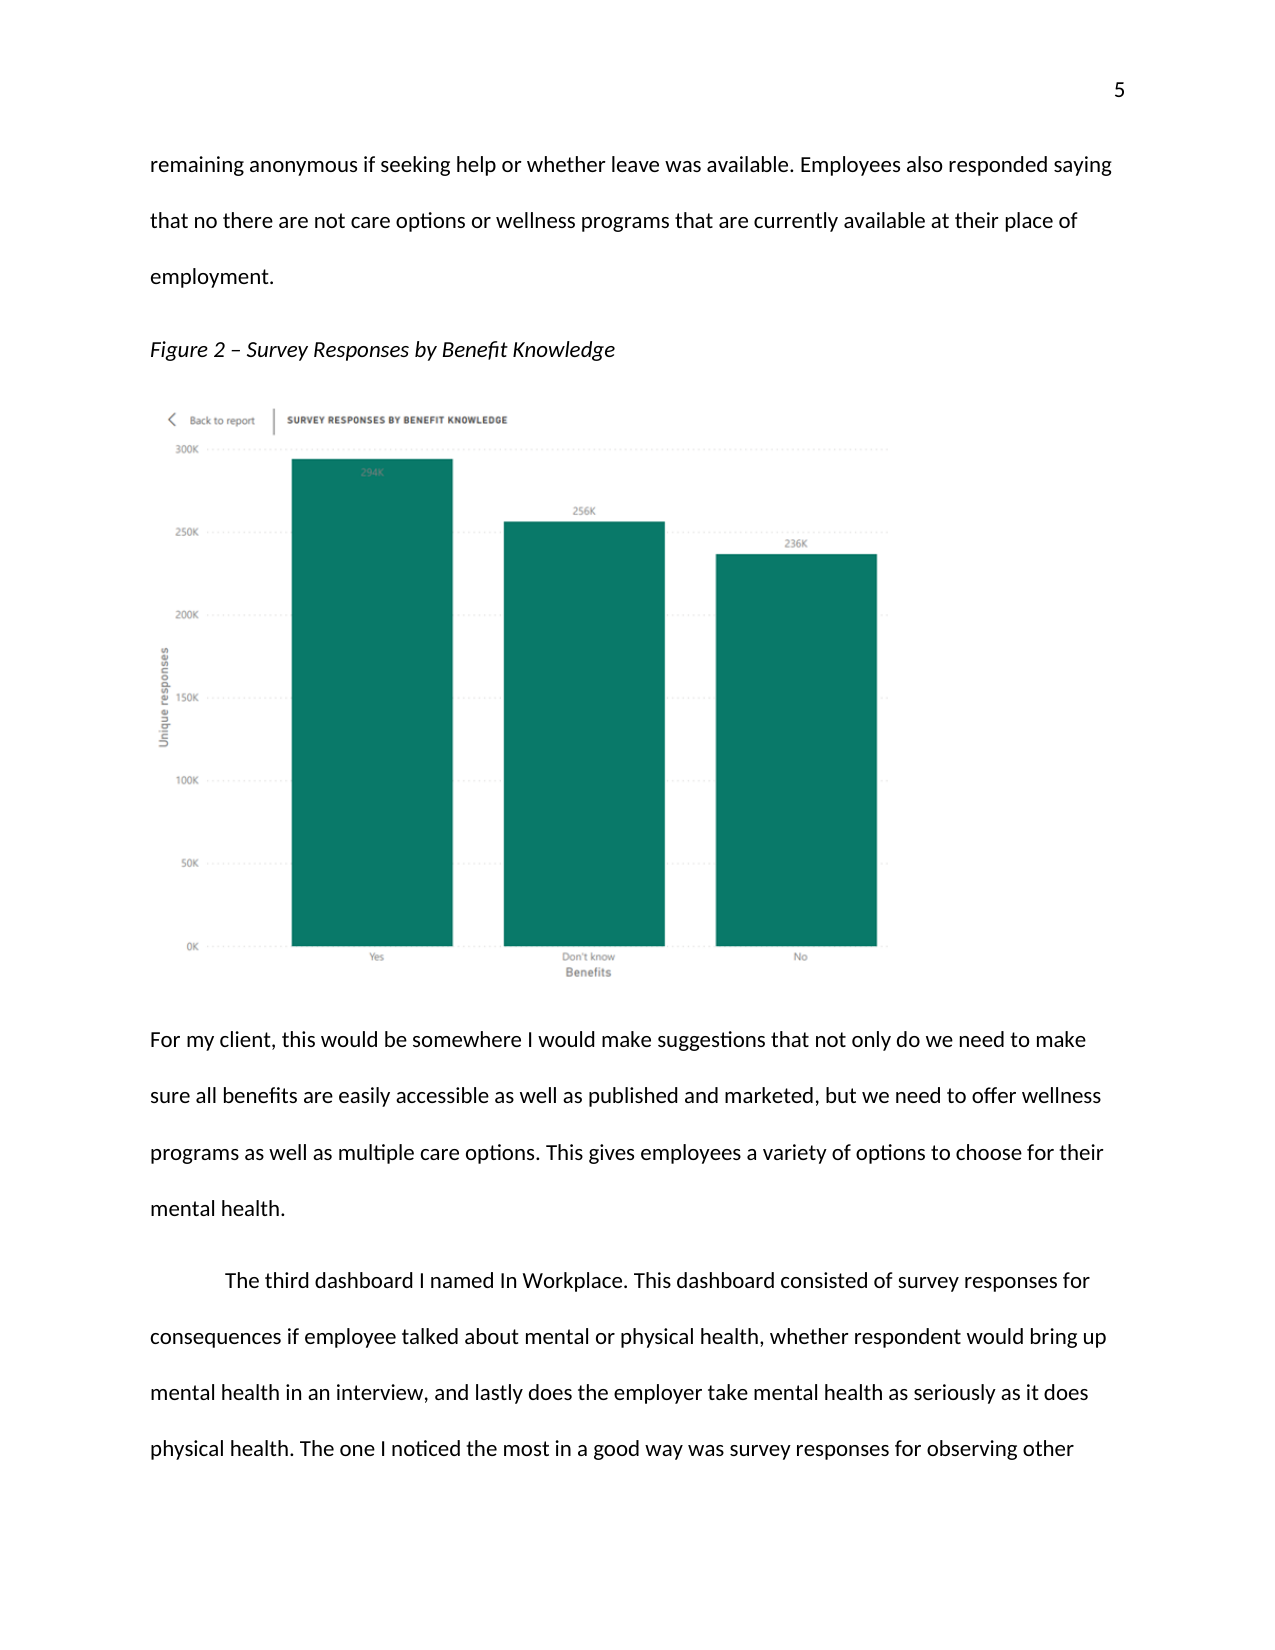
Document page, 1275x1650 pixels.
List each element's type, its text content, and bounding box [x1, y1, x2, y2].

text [150, 150, 1125, 290]
text Figure 2 – Survey Responses by Benefit Knowledge [150, 335, 1125, 363]
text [150, 1266, 1125, 1462]
picture [150, 407, 889, 981]
text For my client, this would be somewhere I would make suggestions that not only do we need to make sure all benefits are easily accessible as well as published and marketed, but we need to offer wellness programs as well as multiple care options. This gives employees a variety of options to choose for their mental health. [150, 1026, 1125, 1222]
